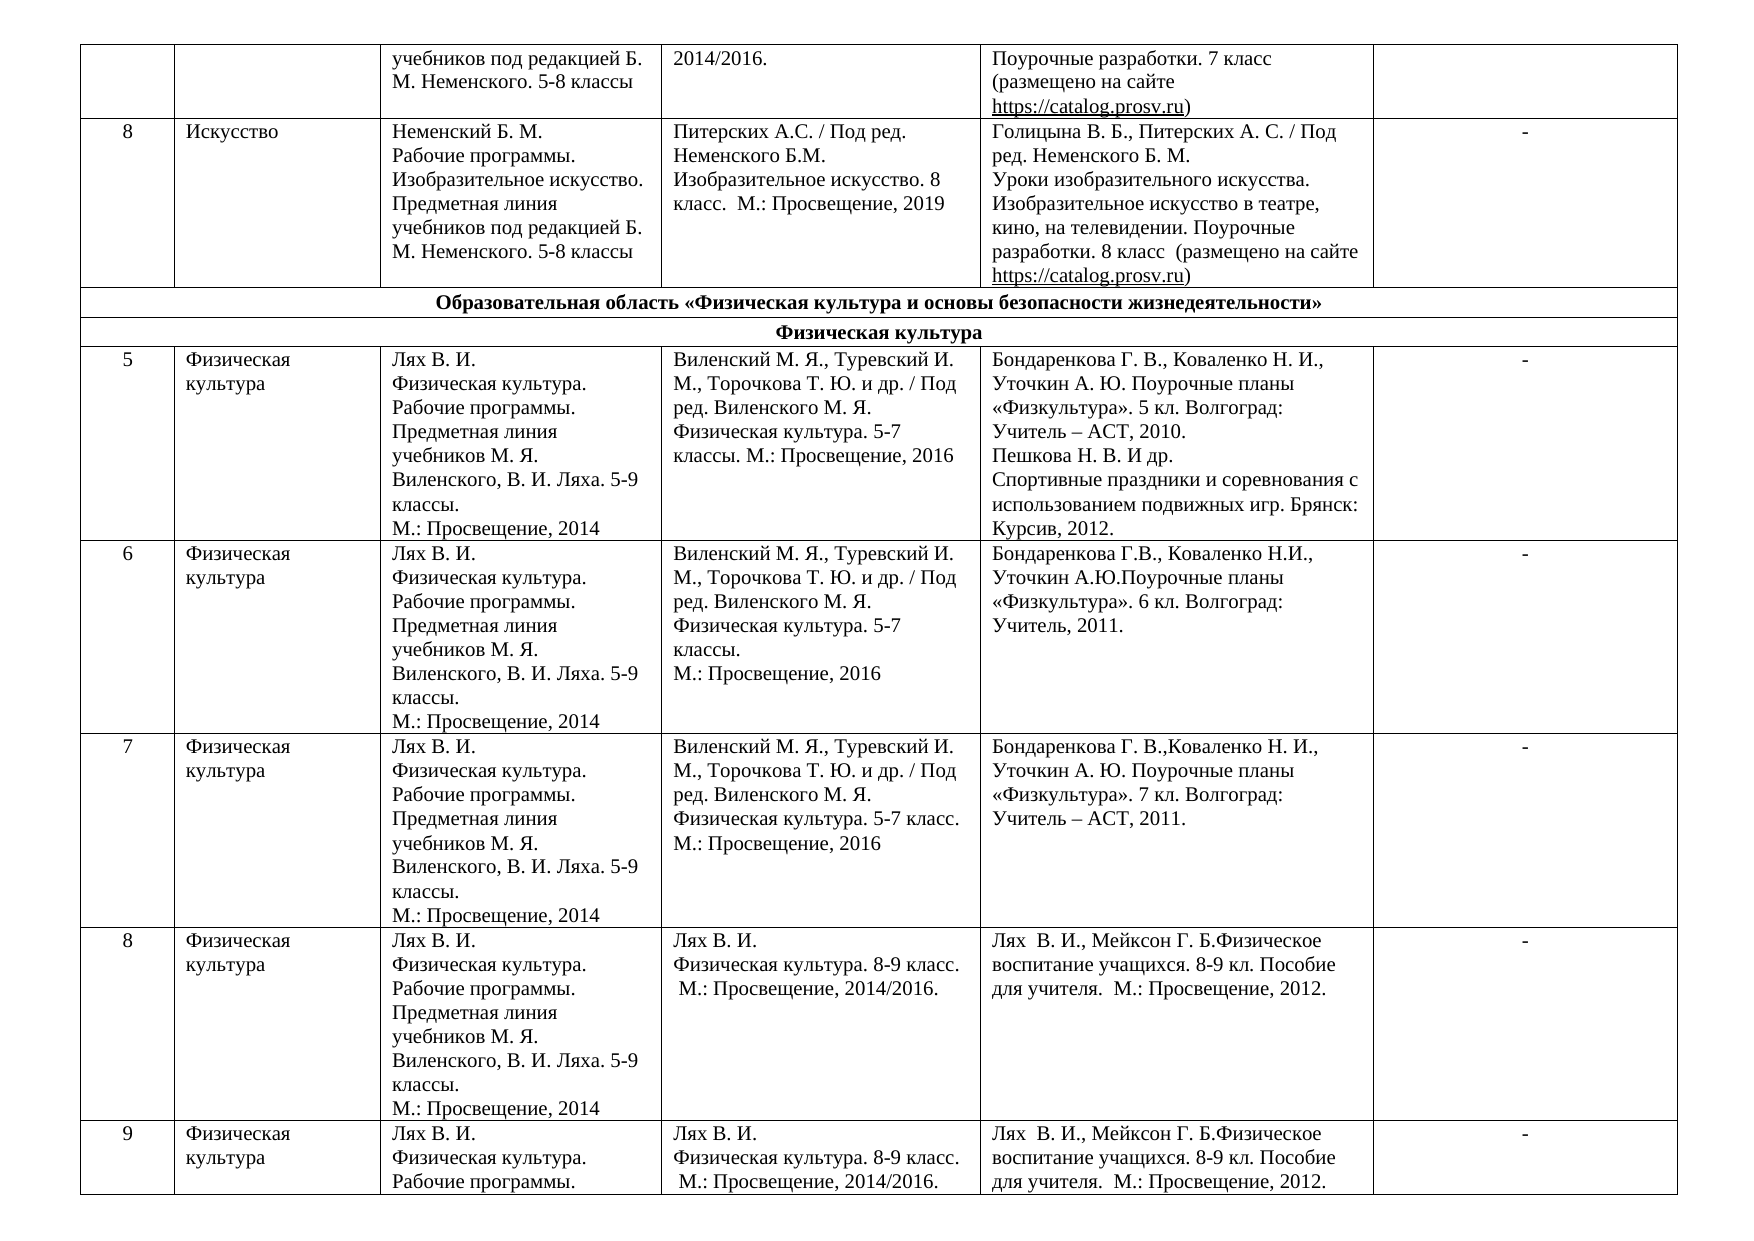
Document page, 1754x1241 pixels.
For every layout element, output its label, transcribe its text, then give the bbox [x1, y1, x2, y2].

table_cell Физическая культура [175, 734, 380, 927]
table_cell 7 [81, 45, 174, 118]
table_cell Физическая культура [175, 928, 380, 1120]
table_cell - [1374, 541, 1677, 733]
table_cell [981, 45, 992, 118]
table_cell - [1374, 119, 1677, 287]
table_cell Лях В. И., Мейксон Г. Б.Физическое воспитание учащихся. 8-9 кл. Пособие для учителя. М.: Просвещение, 2012. [981, 928, 1373, 1120]
table_cell Лях В. И. Физическая культура. Рабочие программы. Предметная линия учебников М. Я. Виленского, В. И. Ляха. 5-9 классы. М.: Просвещение, 2014 [381, 347, 661, 539]
table_cell - [1374, 1121, 1677, 1193]
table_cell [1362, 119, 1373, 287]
table_cell 8 [81, 928, 174, 1120]
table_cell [381, 1121, 661, 1193]
table_cell - [1374, 734, 1677, 927]
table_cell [381, 45, 661, 118]
table_cell Физическая культура [175, 541, 380, 733]
table_cell Образовательная область «Физическая культура и основы безопасности жизнедеятельности» [81, 288, 1677, 317]
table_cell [981, 1121, 1373, 1193]
table_cell Бондаренкова Г. В., Коваленко Н. И., Уточкин А. Ю. Поурочные планы «Физкультура». 5 кл. Волгоград: Учитель – АСТ, 2010. Пешкова Н. В. И др. Спортивные праздники и соревнования с использованием подвижных игр. Брянск: Курсив, 2012. [981, 347, 1373, 539]
table_cell 7 [81, 734, 174, 927]
table_cell - [1374, 928, 1677, 1120]
table_cell 9 [81, 1121, 174, 1193]
table_cell 6 [81, 541, 174, 733]
table_cell Виленский М. Я., Туревский И. М., Торочкова Т. Ю. и др. / Под ред. Виленского М. Я. Физическая культура. 5-7 классы. М.: Просвещение, 2016 [662, 541, 980, 733]
table_cell 8 [81, 119, 174, 287]
table_cell Физическая культура [81, 318, 1677, 346]
table_cell - [1374, 45, 1677, 118]
table_cell Виленский М. Я., Туревский И. М., Торочкова Т. Ю. и др. / Под ред. Виленского М. Я. Физическая культура. 5-7 классы. М.: Просвещение, 2016 [662, 347, 980, 539]
table_cell Бондаренкова Г.В., Коваленко Н.И., Уточкин А.Ю.Поурочные планы «Физкультура». 6 кл. Волгоград: Учитель, 2011. [981, 541, 1373, 733]
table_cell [662, 1121, 980, 1193]
table_cell Виленский М. Я., Туревский И. М., Торочкова Т. Ю. и др. / Под ред. Виленского М. Я. Физическая культура. 5-7 класс. М.: Просвещение, 2016 [662, 734, 980, 927]
table_cell Искусство [175, 119, 380, 287]
table_cell Лях В. И. Физическая культура. Рабочие программы. Предметная линия учебников М. Я. Виленского, В. И. Ляха. 5-9 классы. М.: Просвещение, 2014 [381, 541, 661, 733]
table_cell Лях В. И. Физическая культура. Рабочие программы. Предметная линия учебников М. Я. Виленского, В. И. Ляха. 5-9 классы. М.: Просвещение, 2014 [381, 928, 661, 1120]
table_cell Неменский Б. М. Рабочие программы. Изобразительное искусство. Предметная линия учебников под редакцией Б. М. Неменского. 5-8 классы [381, 119, 661, 287]
table_cell Физическая культура [175, 347, 380, 539]
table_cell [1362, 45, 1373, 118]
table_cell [175, 45, 380, 118]
table_cell Бондаренкова Г. В.,Коваленко Н. И., Уточкин А. Ю. Поурочные планы «Физкультура». 7 кл. Волгоград: Учитель – АСТ, 2011. [981, 734, 1373, 927]
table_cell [662, 45, 980, 118]
table_cell 5 [81, 347, 174, 539]
table_cell Лях В. И. Физическая культура. 8-9 класс. М.: Просвещение, 2014/2016. [662, 928, 980, 1120]
table_cell Физическая культура [175, 1121, 380, 1193]
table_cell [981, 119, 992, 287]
table_cell Лях В. И. Физическая культура. Рабочие программы. Предметная линия учебников М. Я. Виленского, В. И. Ляха. 5-9 классы. М.: Просвещение, 2014 [381, 734, 661, 927]
table_cell Питерских А.С. / Под ред. Неменского Б.М. Изобразительное искусство. 8 класс. М.: Просвещение, 2019 [662, 119, 980, 287]
table_cell - [1374, 347, 1677, 539]
